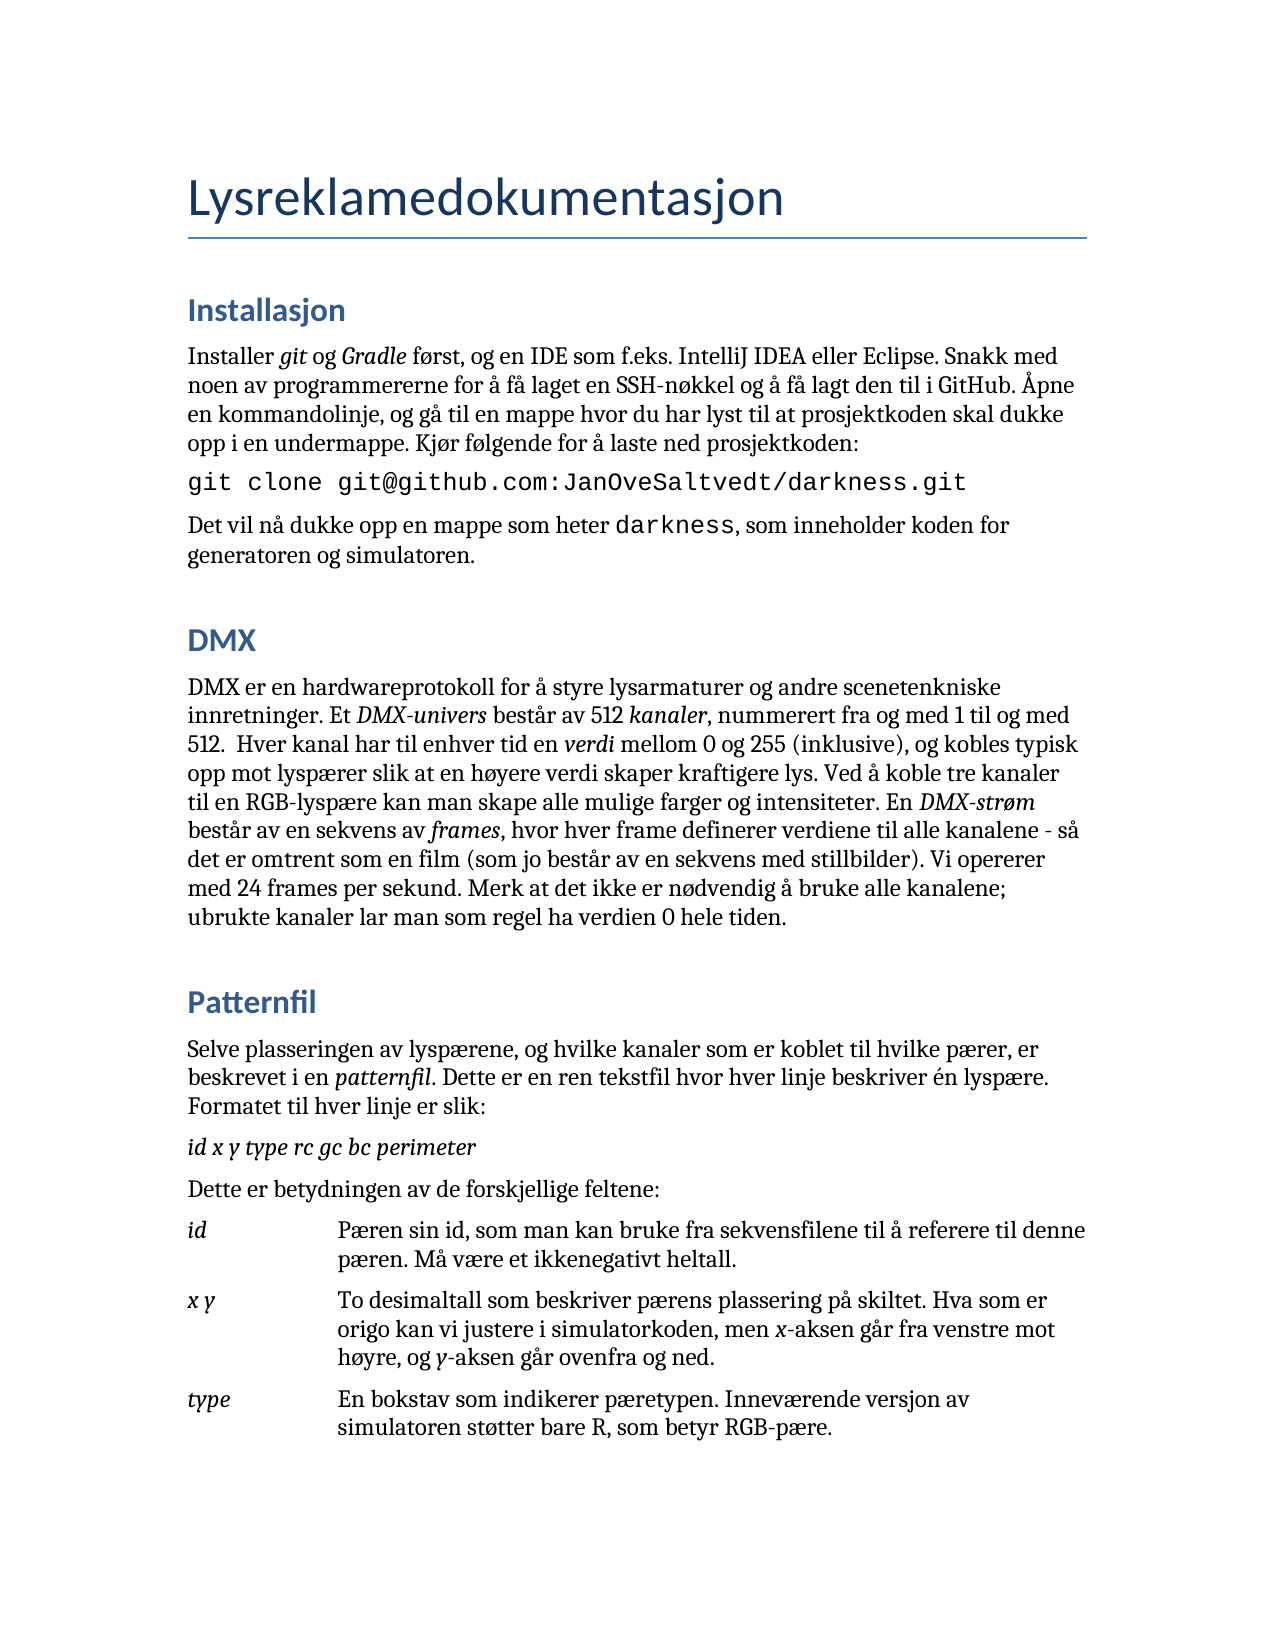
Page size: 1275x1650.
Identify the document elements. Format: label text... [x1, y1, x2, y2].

text x y To desimaltall som beskriver pærens plassering på skiltet. Hva som er origo kan vi justere i simulatorkoden, men x-aksen går fra venstre mot høyre, og y-aksen går ovenfra og ned. [187, 1286, 1087, 1372]
text Installer git og Gradle først, og en IDE som f.eks. IntelliJ IDEA eller Eclipse. Snakk med noen av programmererne for å få laget en SSH-nøkkel og å få lagt den til i GitHub. Åpne en kommandolinje, og gå til en mappe hvor du har lyst til at prosjektkoden skal dukke opp i en undermappe. Kjør følgende for å laste ned prosjektkoden: [187, 342, 1087, 457]
title Lysreklamedokumentasjon [187, 162, 1087, 239]
subtitle Patternfil [187, 981, 1087, 1022]
subtitle DMX [187, 619, 1087, 660]
subtitle Installasjon [187, 289, 1087, 330]
text git clone git@github.com:JanOveSaltvedt/darkness.git [187, 470, 1087, 498]
text id Pæren sin id, som man kan bruke fra sekvensfilene til å referere til denne pæren. Må være et ikkenegativt heltall. [187, 1216, 1087, 1273]
text type En bokstav som indikerer pæretypen. Inneværende versjon av simulatoren støtter bare R, som betyr RGB-pære. [187, 1384, 1087, 1442]
text DMX er en hardwareprotokoll for å styre lysarmaturer og andre scenetenkniske innretninger. Et DMX-univers består av 512 kanaler, nummerert fra og med 1 til og med 512. Hver kanal har til enhver tid en verdi mellom 0 og 255 (inklusive), og kobles typisk opp mot lyspærer slik at en høyere verdi skaper kraftigere lys. Ved å koble tre kanaler til en RGB-lyspære kan man skape alle mulige farger og intensiteter. En DMX-strøm består av en sekvens av frames, hvor hver frame definerer verdiene til alle kanalene - så det er omtrent som en film (som jo består av en sekvens med stillbilder). Vi opererer med 24 frames per sekund. Merk at det ikke er nødvendig å bruke alle kanalene; ubrukte kanaler lar man som regel ha verdien 0 hele tiden. [187, 673, 1087, 931]
text Selve plasseringen av lyspærene, og hvilke kanaler som er koblet til hvilke pærer, er beskrevet i en patternfil. Dette er en ren tekstfil hvor hver linje beskriver én lyspære. Formatet til hver linje er slik: [187, 1034, 1087, 1121]
text Det vil nå dukke opp en mappe som heter darkness, som inneholder koden for generatoren og simulatoren. [187, 511, 1087, 569]
text id x y type rc gc bc perimeter [187, 1133, 1087, 1162]
text Dette er betydningen av de forskjellige feltene: [187, 1174, 1087, 1203]
